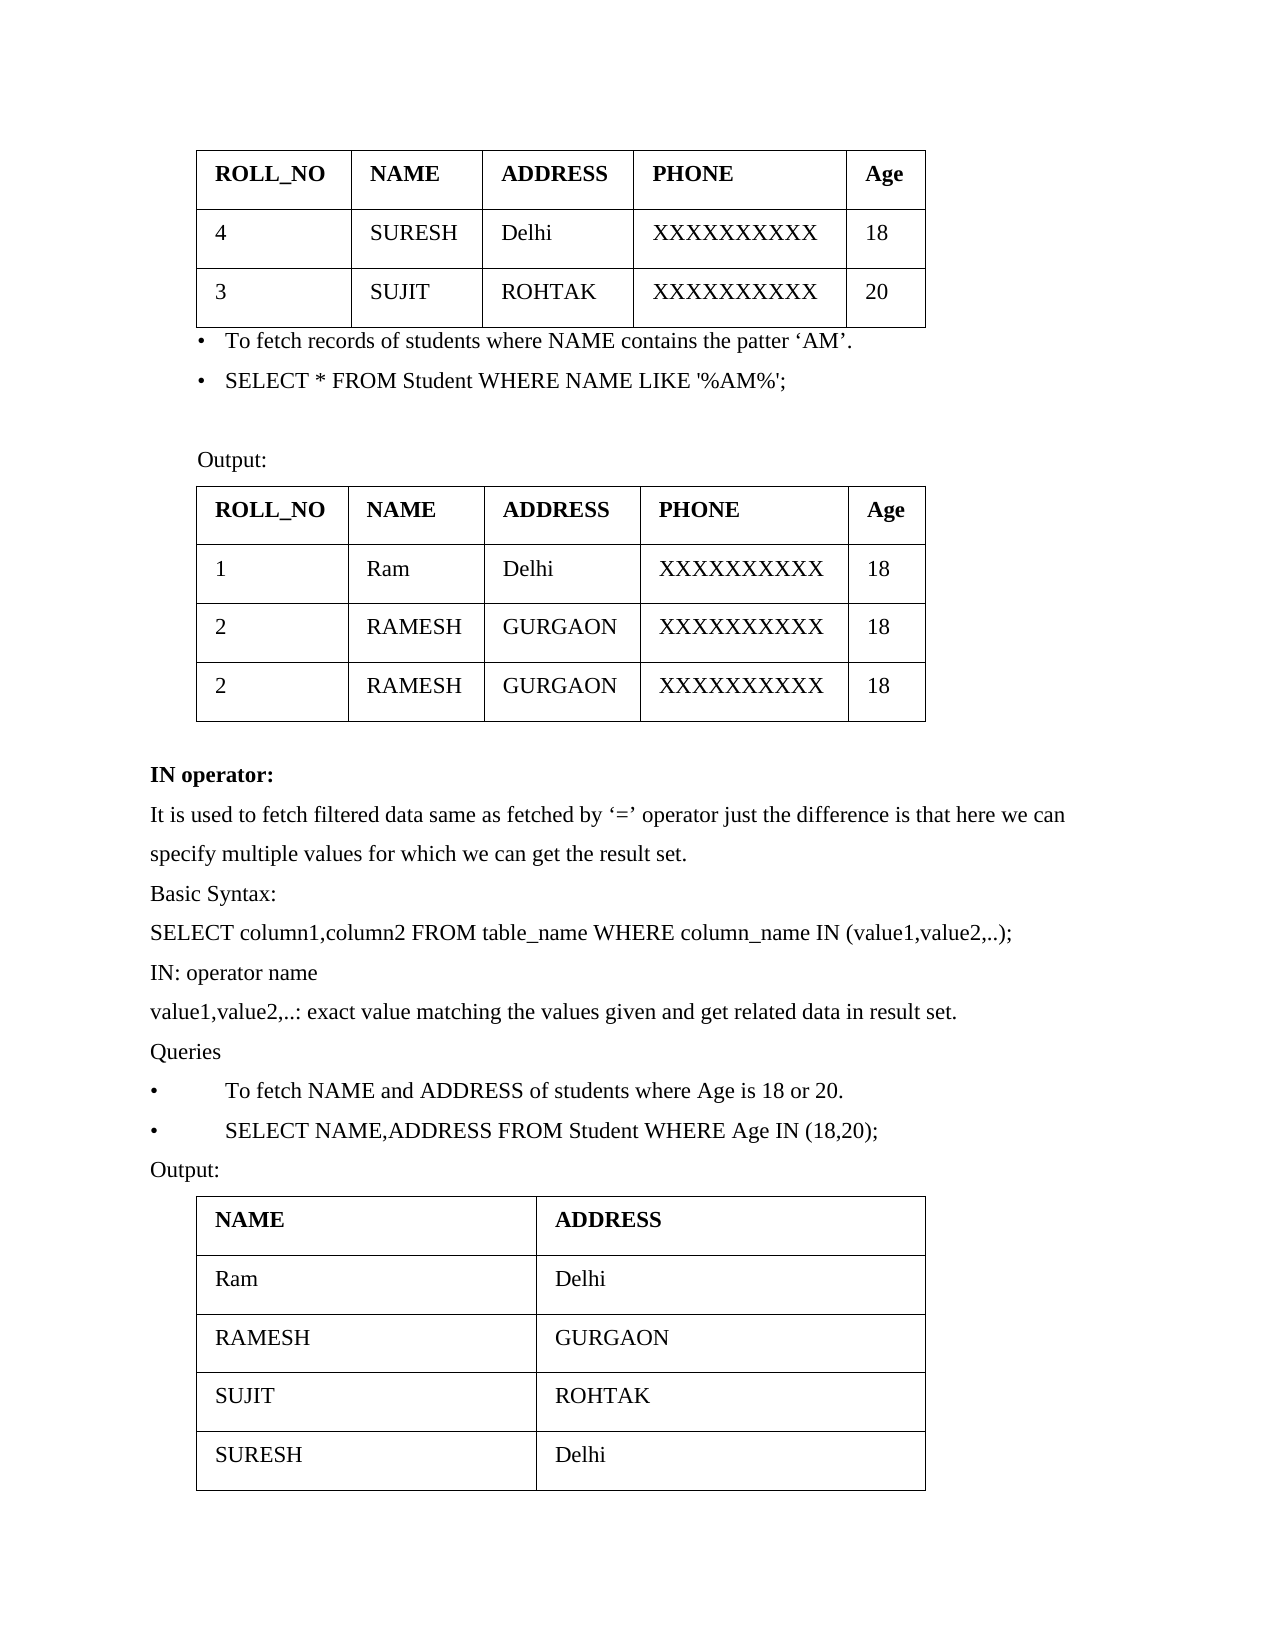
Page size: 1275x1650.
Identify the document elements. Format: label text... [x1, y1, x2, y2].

text Output: [197, 446, 1125, 472]
table_cell Ram [349, 545, 484, 603]
table_header NAME [349, 487, 484, 544]
text • SELECT NAME,ADDRESS FROM Student WHERE Age IN (18,20); [150, 1117, 1125, 1143]
table_cell GURGAON [537, 1315, 925, 1372]
table_cell 4 [197, 210, 351, 268]
table_cell 2 [197, 604, 348, 662]
table_header ADDRESS [485, 487, 640, 544]
table_cell GURGAON [485, 604, 640, 662]
table_cell Delhi [537, 1256, 925, 1313]
text IN operator: [150, 761, 1125, 788]
text SELECT column1,column2 FROM table_name WHERE column_name IN (value1,value2,..); [150, 919, 1125, 946]
table_cell 18 [849, 663, 925, 721]
table_cell ROHTAK [483, 269, 633, 327]
table_header Age [849, 487, 925, 544]
table_cell Delhi [483, 210, 633, 268]
text Queries [150, 1038, 1125, 1064]
text Output: [150, 1156, 1125, 1183]
table_header NAME [352, 151, 482, 209]
table_cell SUJIT [197, 1373, 536, 1431]
table_cell RAMESH [349, 604, 484, 662]
table_cell Delhi [537, 1432, 925, 1490]
table_cell 18 [849, 545, 925, 603]
table_cell 18 [847, 210, 925, 268]
table_cell XXXXXXXXXX [641, 545, 848, 603]
table_cell XXXXXXXXXX [641, 663, 848, 721]
table_cell RAMESH [197, 1315, 536, 1372]
table_header PHONE [641, 487, 848, 544]
table_header NAME [197, 1197, 536, 1254]
text • To fetch NAME and ADDRESS of students where Age is 18 or 20. [150, 1077, 1125, 1104]
table_cell Delhi [485, 545, 640, 603]
text value1,value2,..: exact value matching the values given and get related data in result set. [150, 998, 1125, 1025]
table_header ADDRESS [483, 151, 633, 209]
text It is used to fetch filtered data same as fetched by ‘=’ operator just the difference is that here we can specify multiple values for which we can get the result set. [150, 801, 1125, 867]
table_header Age [847, 151, 925, 209]
table_cell 2 [197, 663, 348, 721]
table_cell XXXXXXXXXX [641, 604, 848, 662]
table_cell GURGAON [485, 663, 640, 721]
table_cell 20 [847, 269, 925, 327]
table_header ADDRESS [537, 1197, 925, 1254]
text Basic Syntax: [150, 880, 1125, 906]
text • To fetch records of students where NAME contains the patter ‘AM’. [197, 328, 1125, 354]
table_header ROLL_NO [197, 151, 351, 209]
table_header ROLL_NO [197, 487, 348, 544]
table_cell SUJIT [352, 269, 482, 327]
table_cell SURESH [197, 1432, 536, 1490]
text IN: operator name [150, 959, 1125, 985]
table_cell 1 [197, 545, 348, 603]
table_cell Ram [197, 1256, 536, 1313]
table_cell SURESH [352, 210, 482, 268]
table_cell XXXXXXXXXX [634, 269, 846, 327]
text • SELECT * FROM Student WHERE NAME LIKE '%AM%'; [197, 367, 1125, 393]
table_header PHONE [634, 151, 846, 209]
table_cell 18 [849, 604, 925, 662]
table_cell ROHTAK [537, 1373, 925, 1431]
table_cell RAMESH [349, 663, 484, 721]
table_cell XXXXXXXXXX [634, 210, 846, 268]
table_cell 3 [197, 269, 351, 327]
